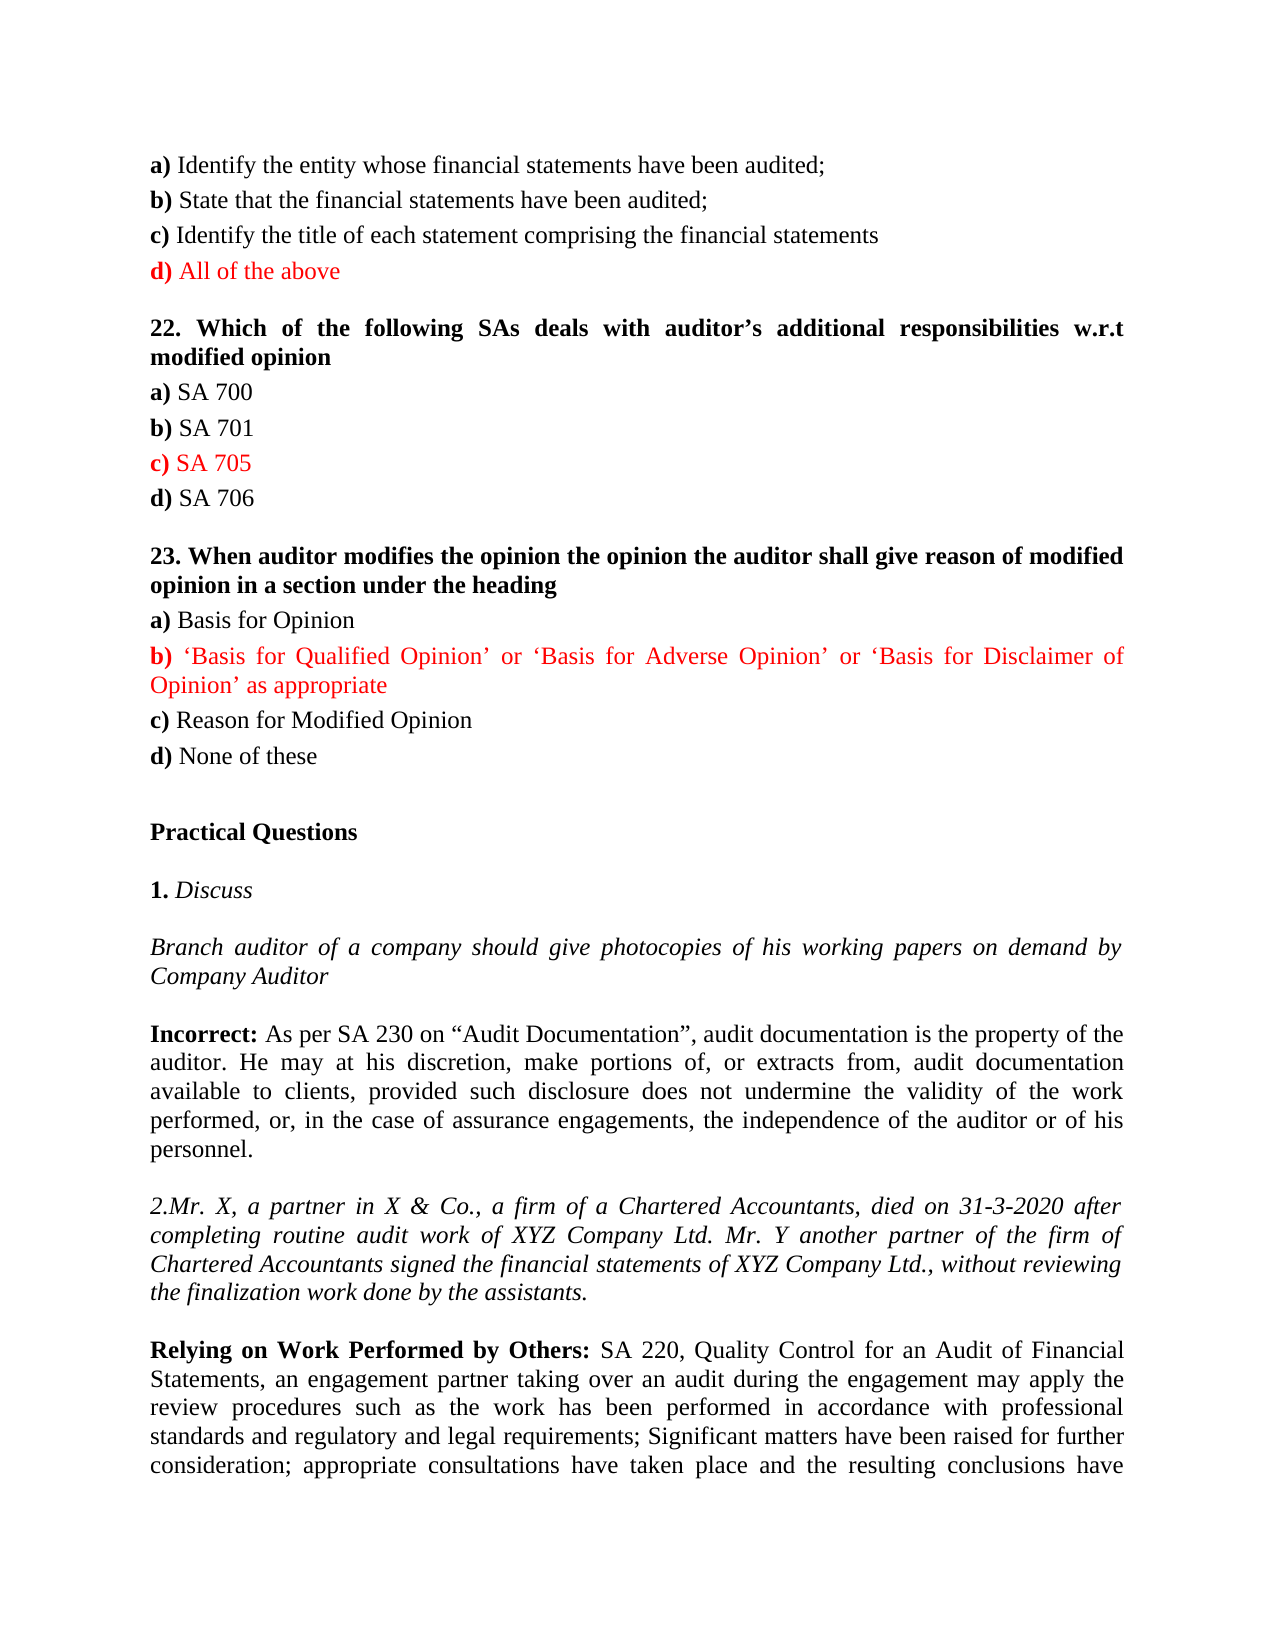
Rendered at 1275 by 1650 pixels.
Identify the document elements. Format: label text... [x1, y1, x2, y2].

text Incorrect: As per SA 230 on “Audit Documentation”, audit documentation is the property of the auditor. He may at his discretion, make portions of, or extracts from, audit documentation available to clients, provided such disclosure does not undermine the validity of the work performed, or, in the case of assurance engagements, the independence of the auditor or of his personnel. [150, 1019, 1125, 1162]
text c) SA 705 [150, 448, 1125, 477]
text 22. Which of the following SAs deals with auditor’s additional responsibilities w.r.t modified opinion [150, 313, 1125, 371]
text d) SA 706 [150, 483, 1125, 512]
text d) All of the above [150, 256, 1125, 285]
text 1. Discuss [150, 875, 1125, 904]
text a) Identify the entity whose financial statements have been audited; [150, 150, 1125, 179]
text b) SA 701 [150, 413, 1125, 442]
text a) SA 700 [150, 377, 1125, 406]
text d) None of these [150, 741, 1125, 770]
text 23. When auditor modifies the opinion the opinion the auditor shall give reason of modified opinion in a section under the heading [150, 541, 1125, 598]
text Branch auditor of a company should give photocopies of his working papers on demand by Company Auditor [150, 932, 1125, 990]
text c) Reason for Modified Opinion [150, 705, 1125, 734]
text a) Basis for Opinion [150, 605, 1125, 634]
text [150, 1335, 1125, 1479]
text b) ‘Basis for Qualified Opinion’ or ‘Basis for Adverse Opinion’ or ‘Basis for Disclaimer of Opinion’ as appropriate [150, 641, 1125, 698]
text b) State that the financial statements have been audited; [150, 185, 1125, 214]
text c) Identify the title of each statement comprising the financial statements [150, 221, 1125, 249]
text Practical Questions [150, 817, 1125, 846]
text 2.Mr. X, a partner in X & Co., a firm of a Chartered Accountants, died on 31-3-2020 after completing routine audit work of XYZ Company Ltd. Mr. Y another partner of the firm of Chartered Accountants signed the financial statements of XYZ Company Ltd., without reviewing the finalization work done by the assistants. [150, 1191, 1125, 1306]
